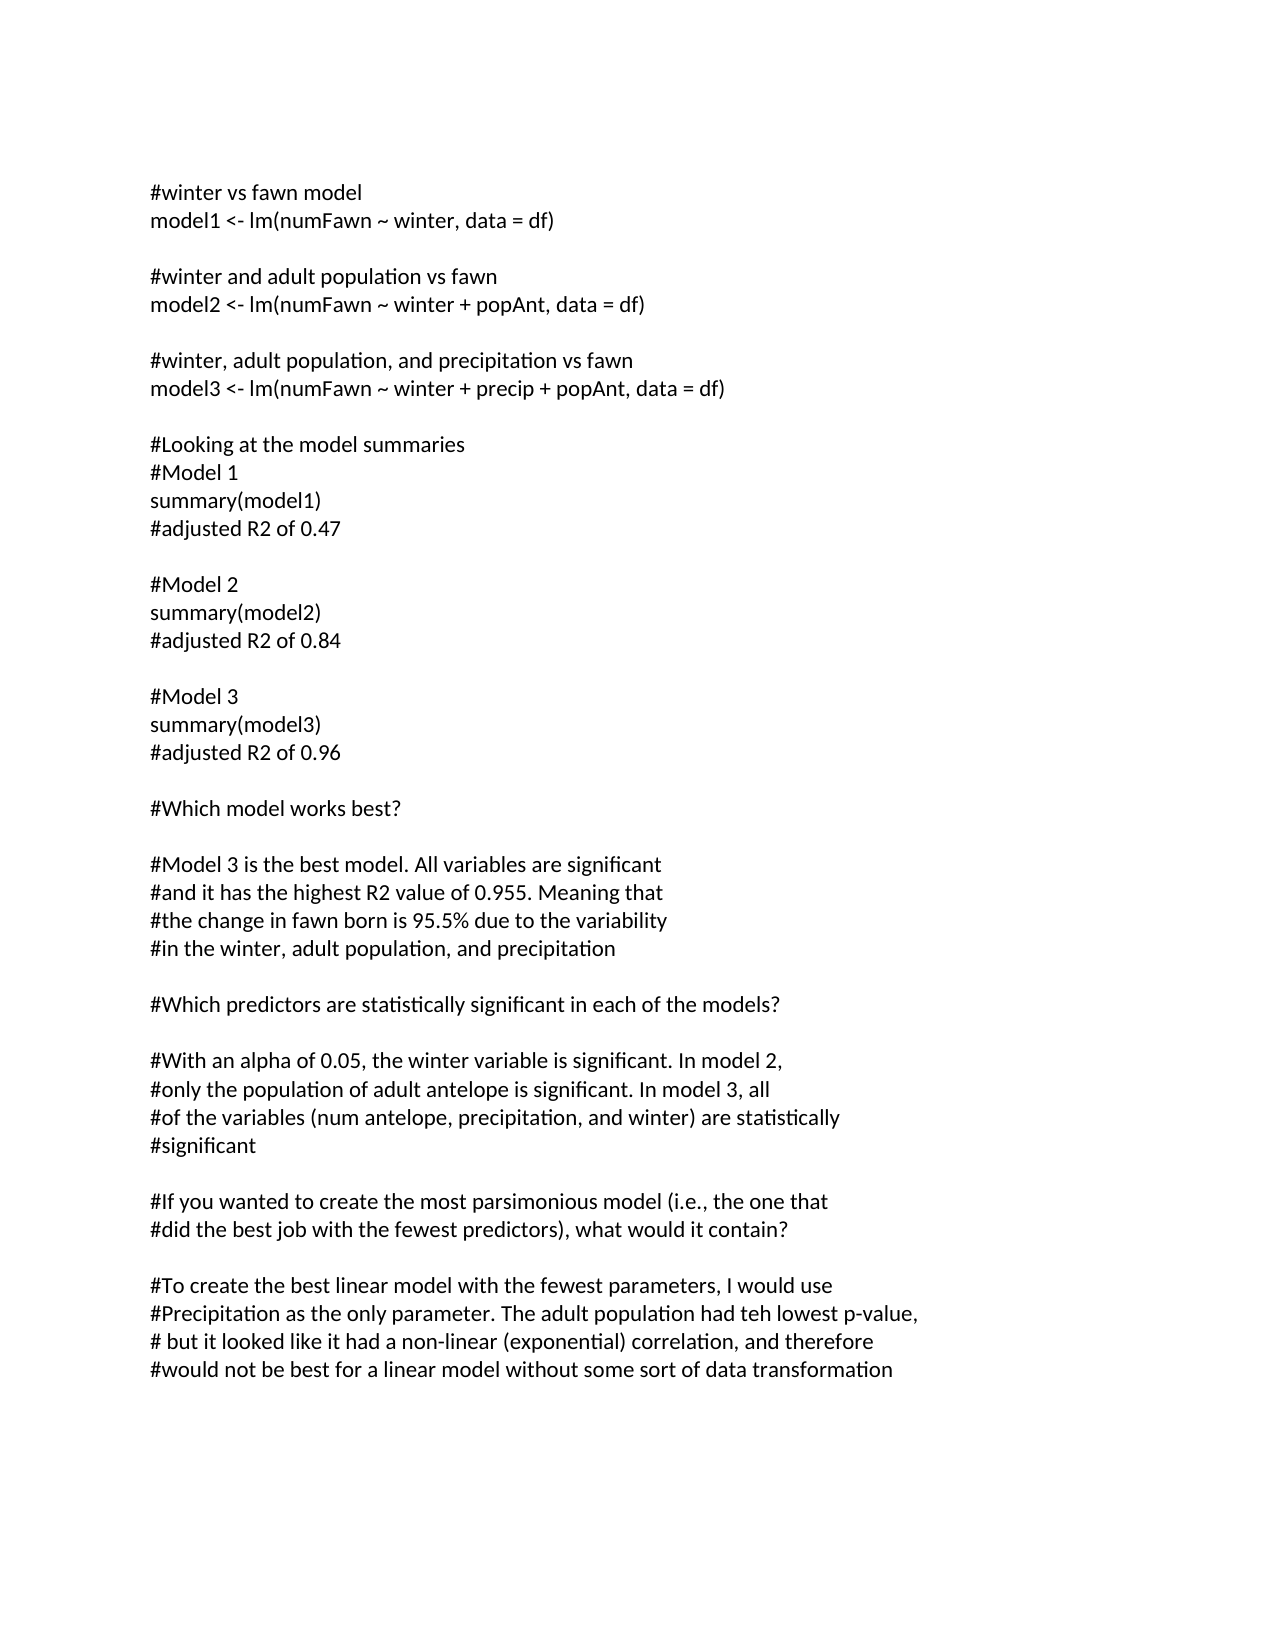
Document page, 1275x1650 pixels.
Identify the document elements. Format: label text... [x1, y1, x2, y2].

text #did the best job with the fewest predictors), what would it contain? [150, 1215, 1125, 1243]
text #adjusted R2 of 0.84 [150, 626, 1125, 654]
text #Looking at the model summaries [150, 430, 1125, 458]
text #Model 1 [150, 458, 1125, 486]
text # but it looked like it had a non-linear (exponential) correlation, and therefore [150, 1327, 1125, 1355]
text #Model 2 [150, 570, 1125, 598]
text #Model 3 [150, 682, 1125, 710]
text model3 <- lm(numFawn ~ winter + precip + popAnt, data = df) [150, 374, 1125, 402]
text #winter, adult population, and precipitation vs fawn [150, 346, 1125, 374]
text #would not be best for a linear model without some sort of data transformation [150, 1355, 1125, 1383]
text #With an alpha of 0.05, the winter variable is significant. In model 2, [150, 1047, 1125, 1075]
text #Model 3 is the best model. All variables are significant [150, 851, 1125, 878]
text #in the winter, adult population, and precipitation [150, 934, 1125, 963]
text #winter and adult population vs fawn [150, 262, 1125, 290]
text #winter vs fawn model [150, 178, 1125, 206]
text #To create the best linear model with the fewest parameters, I would use [150, 1271, 1125, 1299]
text #Which predictors are statistically significant in each of the models? [150, 991, 1125, 1019]
text #If you wanted to create the most parsimonious model (i.e., the one that [150, 1187, 1125, 1215]
text summary(model3) [150, 710, 1125, 738]
text model2 <- lm(numFawn ~ winter + popAnt, data = df) [150, 290, 1125, 318]
text #adjusted R2 of 0.96 [150, 738, 1125, 766]
text summary(model1) [150, 486, 1125, 514]
text summary(model2) [150, 598, 1125, 626]
text #significant [150, 1131, 1125, 1159]
text model1 <- lm(numFawn ~ winter, data = df) [150, 206, 1125, 234]
text #Which model works best? [150, 794, 1125, 822]
text #only the population of adult antelope is significant. In model 3, all [150, 1075, 1125, 1103]
text #of the variables (num antelope, precipitation, and winter) are statistically [150, 1103, 1125, 1131]
text #the change in fawn born is 95.5% due to the variability [150, 907, 1125, 934]
text #Precipitation as the only parameter. The adult population had teh lowest p-value, [150, 1299, 1125, 1327]
text #adjusted R2 of 0.47 [150, 514, 1125, 542]
text #and it has the highest R2 value of 0.955. Meaning that [150, 878, 1125, 907]
